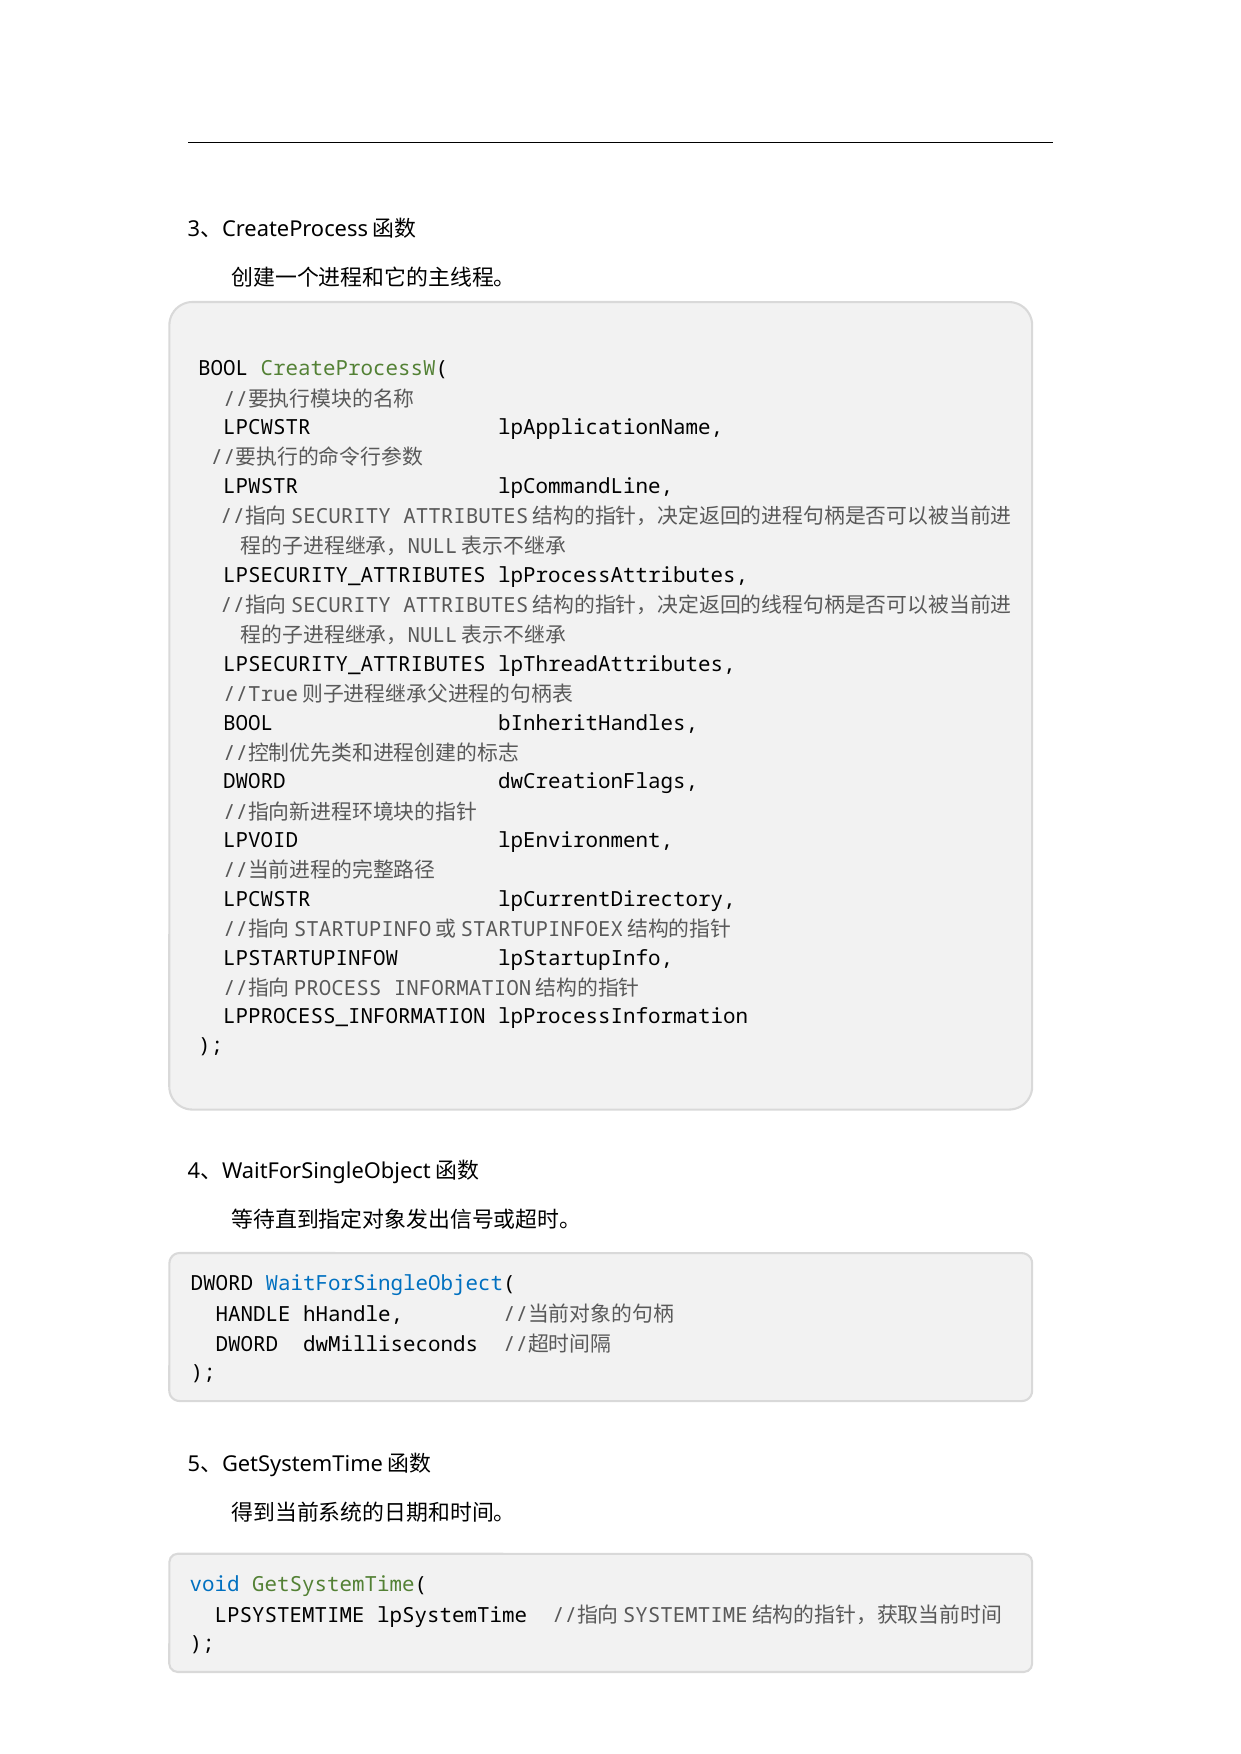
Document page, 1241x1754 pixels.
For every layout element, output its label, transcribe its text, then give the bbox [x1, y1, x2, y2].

text 4、WaitForSingleObject函数 [187, 308, 1053, 1186]
text 3、CreateProcess函数 [187, 211, 1053, 243]
text 5、GetSystemTime函数 [187, 1251, 1053, 1478]
text 创建一个进程和它的主线程。 [187, 259, 1053, 292]
text 等待直到指定对象发出信号或超时。 [187, 1202, 1053, 1234]
text 得到当前系统的日期和时间。 [187, 1494, 1053, 1527]
